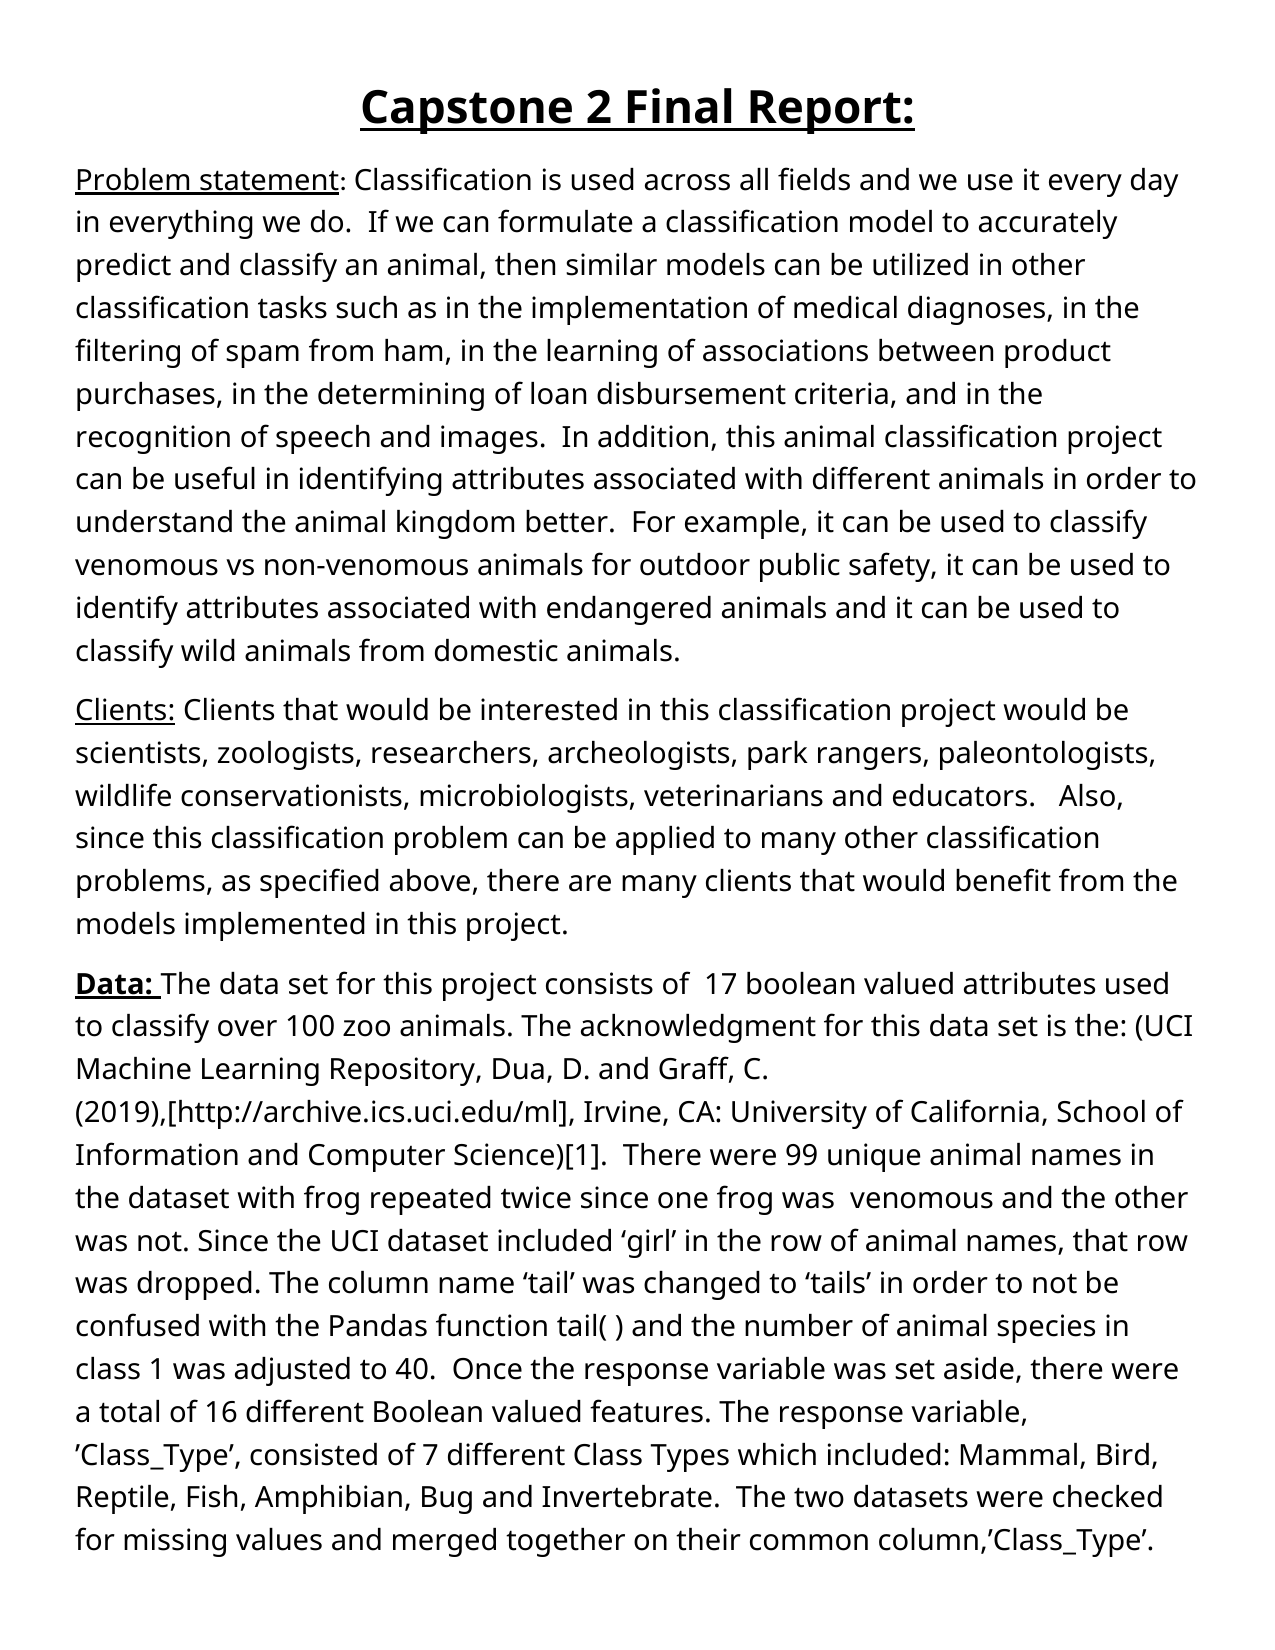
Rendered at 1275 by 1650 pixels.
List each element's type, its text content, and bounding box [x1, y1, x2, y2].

text Problem statement: Classification is used across all fields and we use it every day in everything we do. If we can formulate a classification model to accurately predict and classify an animal, then similar models can be utilized in other classification tasks such as in the implementation of medical diagnoses, in the filtering of spam from ham, in the learning of associations between product purchases, in the determining of loan disbursement criteria, and in the recognition of speech and images. In addition, this animal classification project can be useful in identifying attributes associated with different animals in order to understand the animal kingdom better. For example, it can be used to classify venomous vs non-venomous animals for outdoor public safety, it can be used to identify attributes associated with endangered animals and it can be used to classify wild animals from domestic animals. [75, 159, 1200, 669]
text Clients: Clients that would be interested in this classification project would be scientists, zoologists, researchers, archeologists, park rangers, paleontologists, wildlife conservationists, microbiologists, veterinarians and educators. Also, since this classification problem can be applied to many other classification problems, as specified above, there are many clients that would benefit from the models implemented in this project. [75, 689, 1200, 943]
text Capstone 2 Final Report: [75, 75, 1200, 137]
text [75, 963, 1200, 1559]
